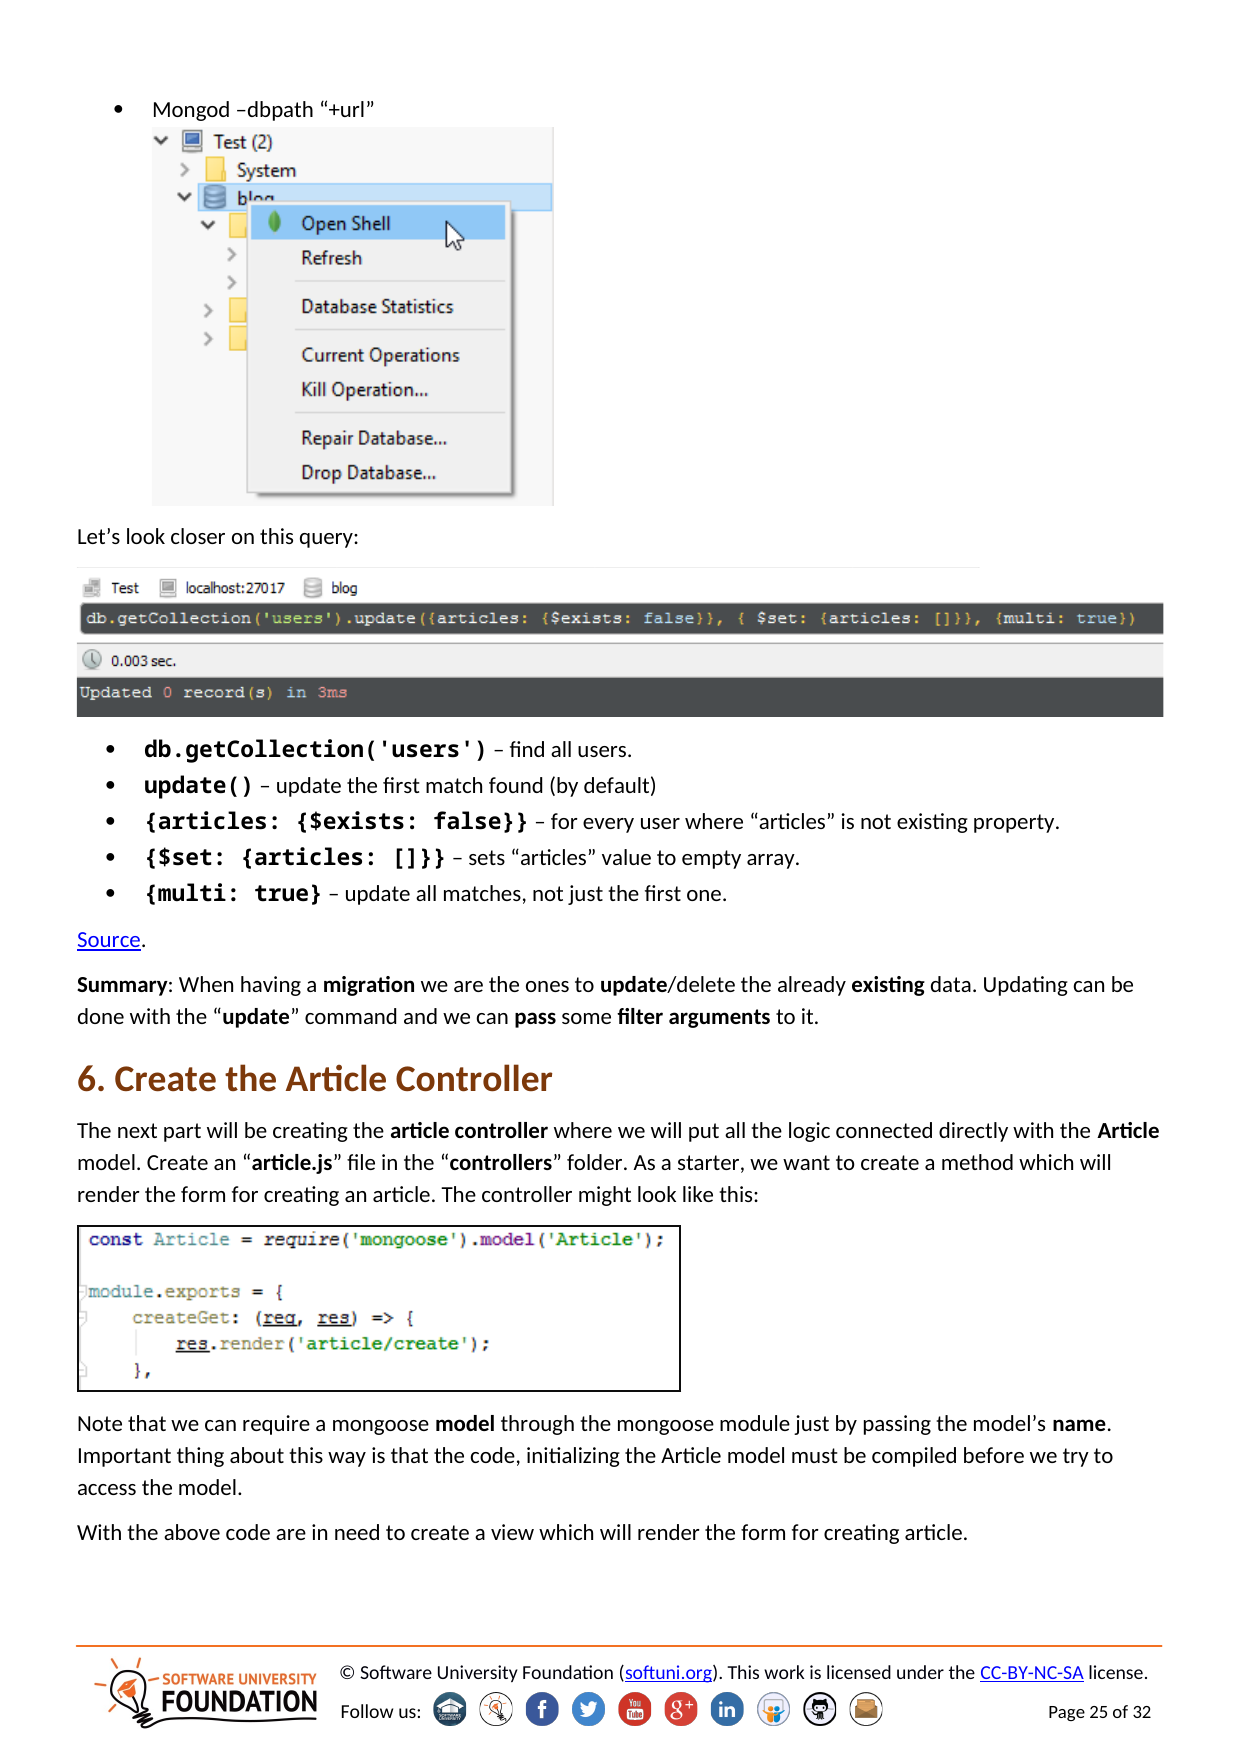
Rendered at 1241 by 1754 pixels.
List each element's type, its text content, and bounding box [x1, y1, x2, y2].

picture [479, 1692, 513, 1726]
subtitle Create the Article Controller [77, 1055, 1163, 1101]
list update() – update the first match found (by default) [106, 769, 1163, 800]
picture [710, 1692, 744, 1726]
list db.getCollection('users') – find all users. [106, 733, 1163, 764]
text Summary: When having a migration we are the ones to update/delete the already existing data. Updating can be done with the “update” command and we can pass some filter arguments to it. [77, 970, 1163, 1030]
picture [803, 1692, 837, 1726]
text Source. [77, 925, 1163, 953]
text Let’s look closer on this query: [77, 522, 1163, 550]
picture [525, 1692, 559, 1726]
picture [76, 567, 1164, 717]
picture [664, 1692, 698, 1726]
text The next part will be creating the article controller where we will put all the logic connected directly with the Article model. Create an “article.js” file in the “controllers” folder. As a starter, we want to create a method which will render the form for creating an article. The controller might look like this: [77, 1116, 1163, 1208]
list {multi: true} – update all matches, not just the first one. [106, 877, 1163, 908]
picture [79, 1227, 679, 1390]
picture [849, 1692, 883, 1726]
picture [433, 1692, 467, 1726]
picture [93, 1656, 317, 1729]
text With the above code are in need to create a view which will render the form for creating article. [77, 1518, 1163, 1546]
list {articles: {$exists: false}} – for every user where “articles” is not existing property. [106, 805, 1163, 836]
picture [757, 1692, 790, 1726]
text Note that we can require a mongoose model through the mongoose module just by passing the model’s name. Important thing about this way is that the code, initializing the Article model must be compiled before we try to access the model. [77, 1409, 1163, 1501]
picture [618, 1692, 652, 1726]
picture [151, 127, 554, 506]
picture [572, 1692, 605, 1726]
list {$set: {articles: []}} – sets “articles” value to empty array. [106, 841, 1163, 872]
